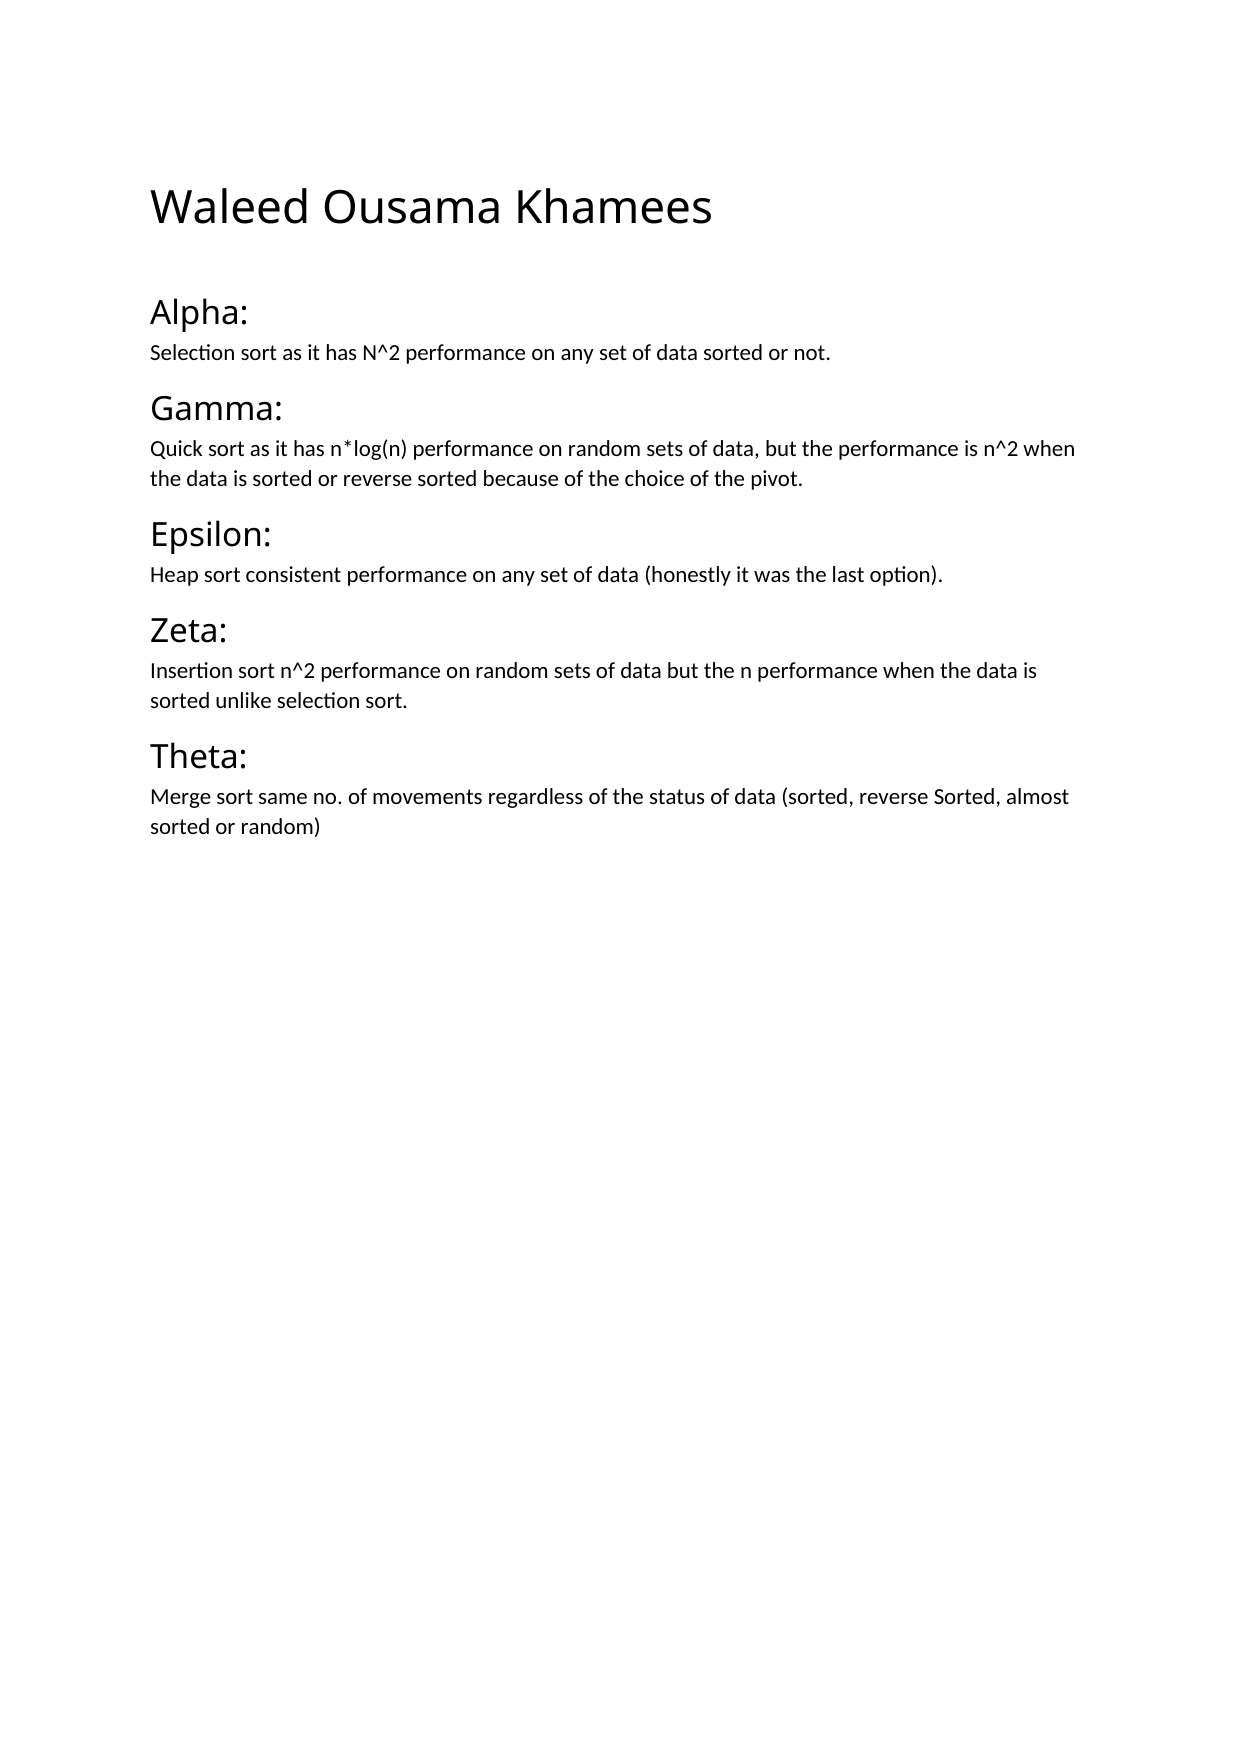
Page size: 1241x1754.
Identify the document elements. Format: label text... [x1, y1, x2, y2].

text Insertion sort n^2 performance on random sets of data but the n performance when the data is sorted unlike selection sort. [150, 656, 1090, 714]
subtitle Zeta: [150, 607, 1090, 652]
subtitle Theta: [150, 733, 1090, 778]
subtitle Epsilon: [150, 511, 1090, 556]
subtitle Waleed Ousama Khamees [150, 175, 1090, 237]
text Merge sort same no. of movements regardless of the status of data (sorted, reverse Sorted, almost sorted or random) [150, 782, 1090, 840]
subtitle Alpha: [150, 289, 1090, 334]
text Selection sort as it has N^2 performance on any set of data sorted or not. [150, 338, 1090, 366]
subtitle Gamma: [150, 385, 1090, 430]
text Heap sort consistent performance on any set of data (honestly it was the last option). [150, 560, 1090, 588]
text Quick sort as it has n*log(n) performance on random sets of data, but the performance is n^2 when the data is sorted or reverse sorted because of the choice of the pivot. [150, 434, 1090, 492]
